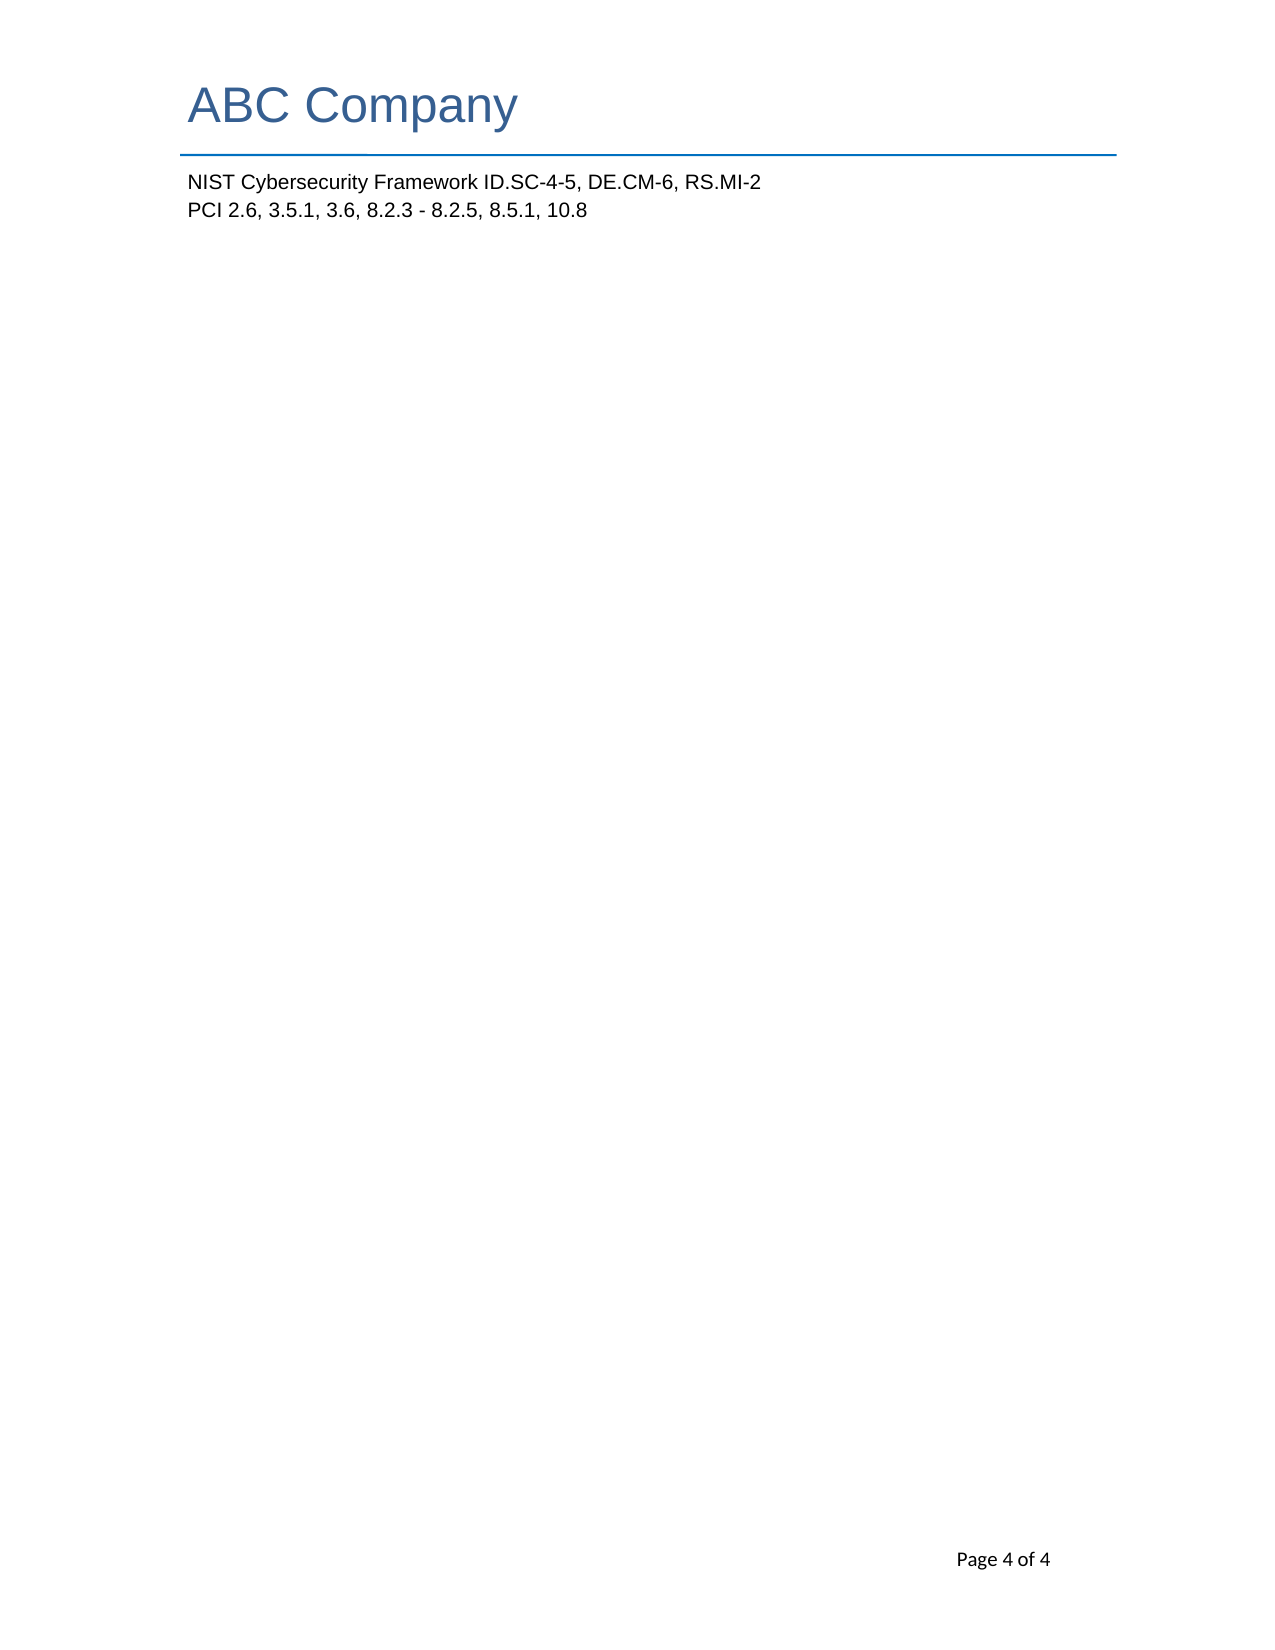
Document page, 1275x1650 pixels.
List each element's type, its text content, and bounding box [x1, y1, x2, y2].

text NIST Cybersecurity Framework ID.SC-4-5, DE.CM-6, RS.MI-2 [187, 170, 1087, 194]
text PCI 2.6, 3.5.1, 3.6, 8.2.3 - 8.2.5, 8.5.1, 10.8 [187, 197, 1087, 221]
